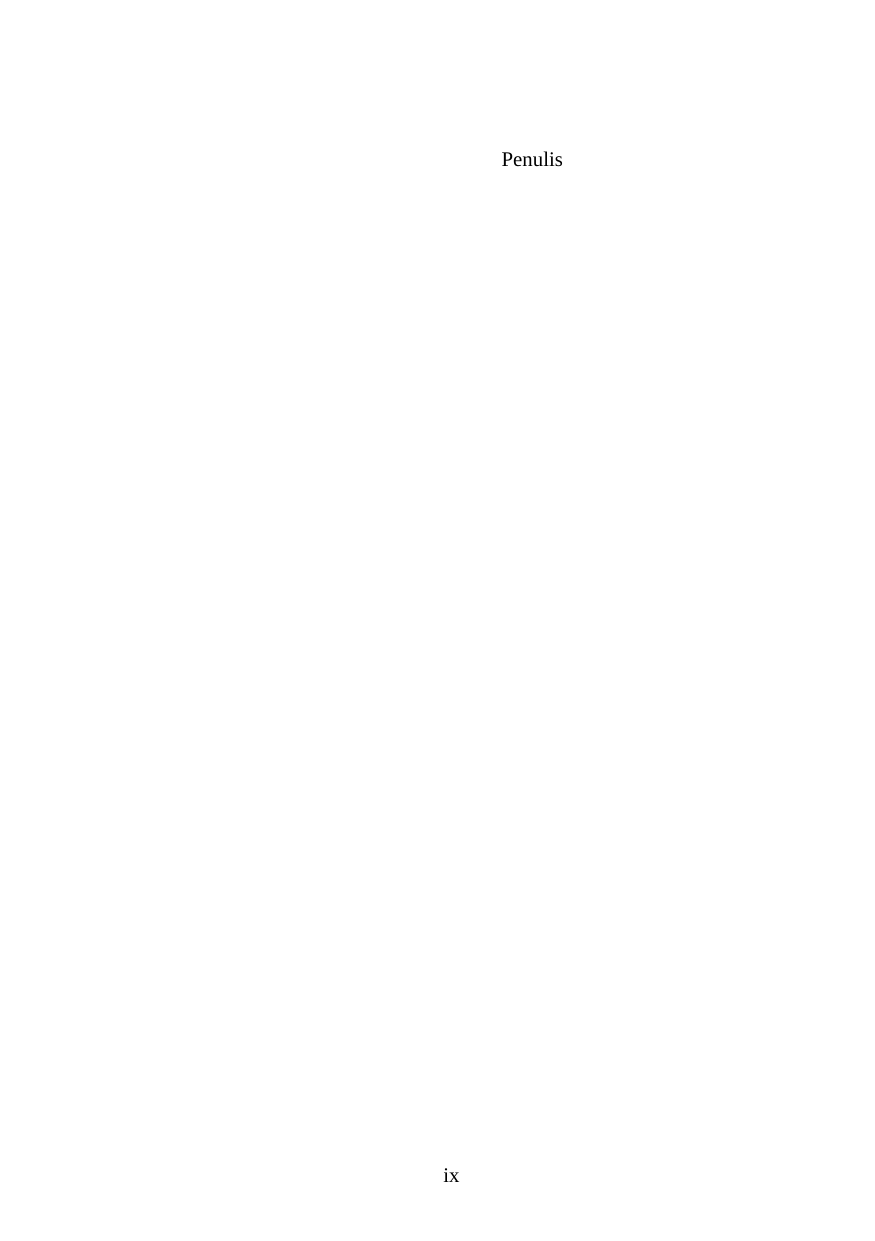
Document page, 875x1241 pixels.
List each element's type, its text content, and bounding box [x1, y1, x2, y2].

text Penulis [501, 147, 756, 171]
